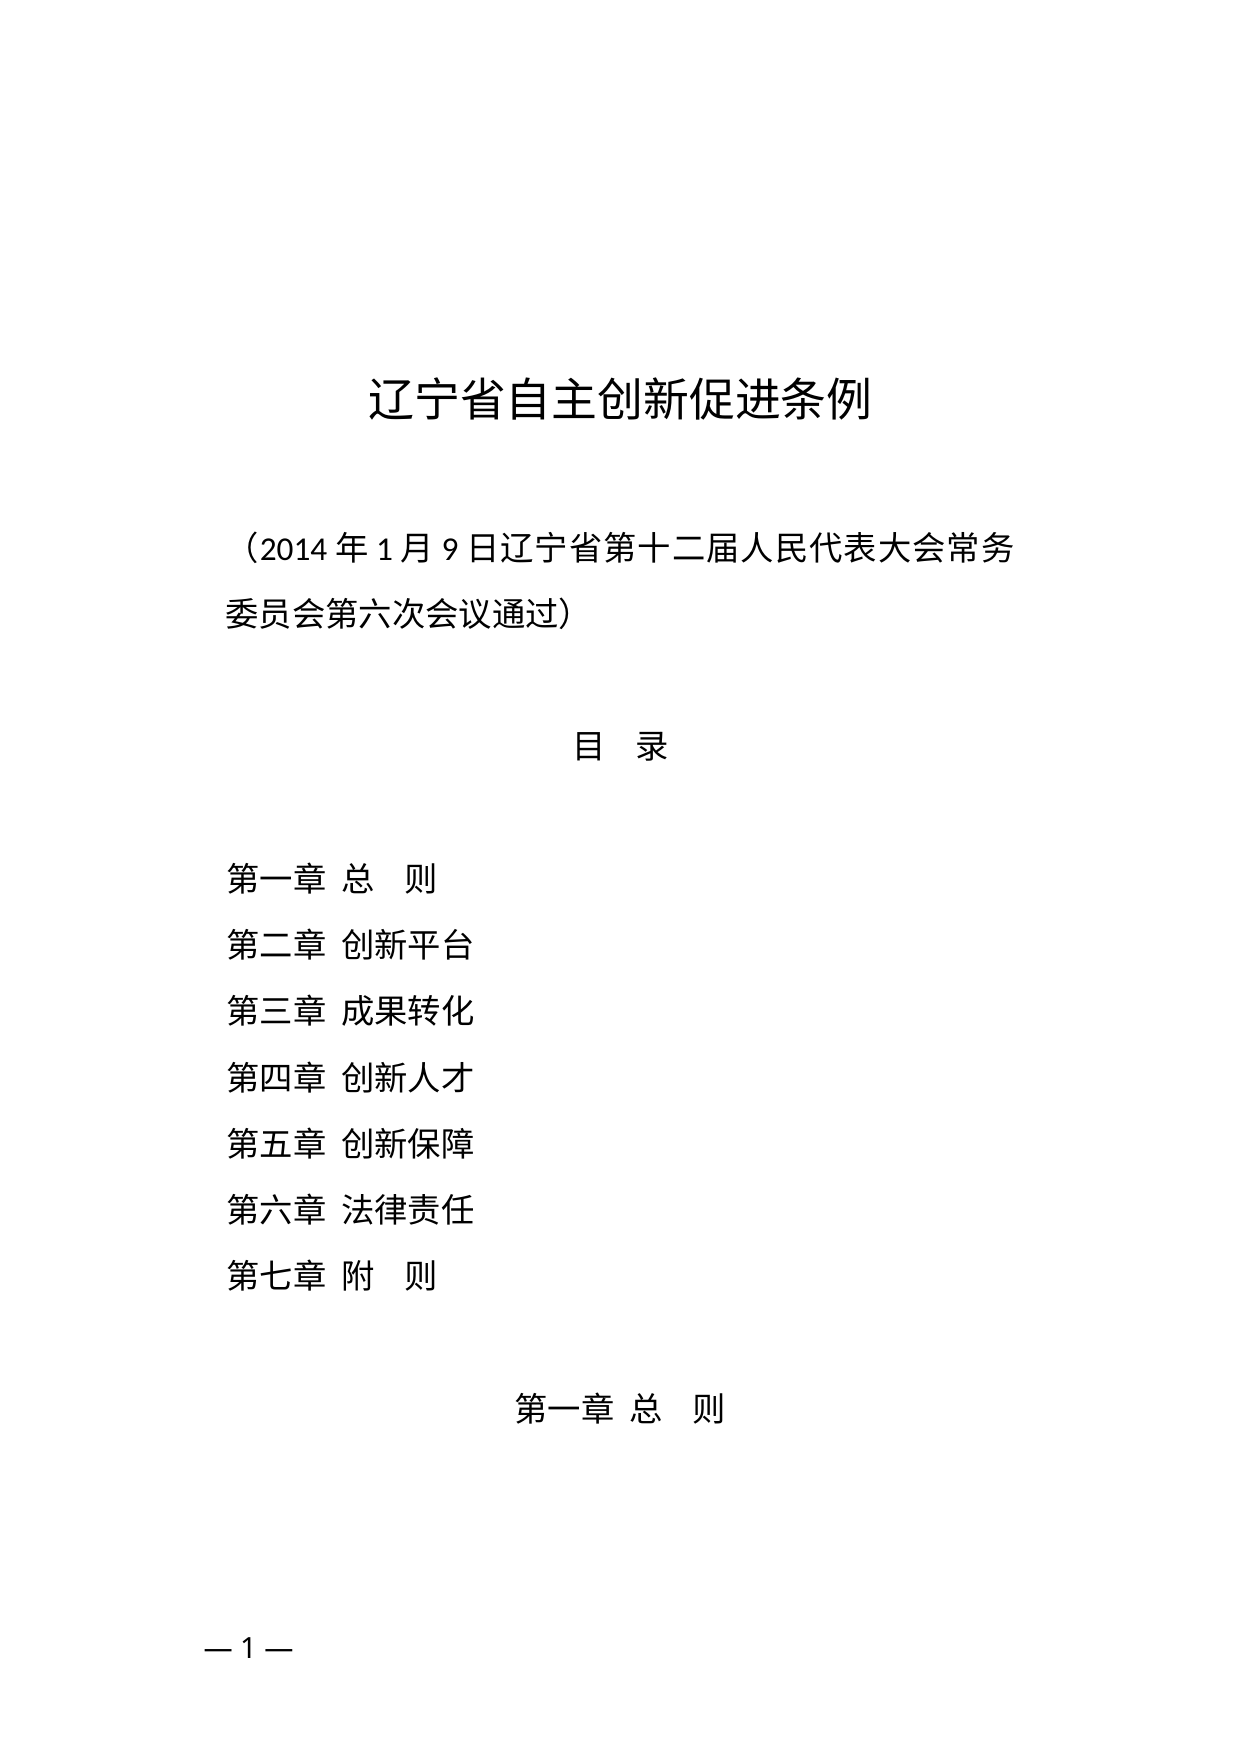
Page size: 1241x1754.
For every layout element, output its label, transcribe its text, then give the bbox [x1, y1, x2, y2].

subtitle 第六章 法律责任 [159, 1175, 1081, 1241]
subtitle 第七章 附 则 [159, 1241, 1081, 1308]
subtitle 第一章 总 则 [159, 1374, 1081, 1440]
subtitle 第二章 创新平台 [159, 910, 1081, 976]
text 目 录 [159, 711, 1081, 778]
text （2014年1月9日辽宁省第十二届人民代表大会常务委员会第六次会议通过） [225, 513, 1015, 645]
text 辽宁省自主创新促进条例 [159, 347, 1081, 446]
subtitle 第三章 成果转化 [159, 976, 1081, 1043]
subtitle 第一章 总 则 [159, 844, 1081, 910]
subtitle 第四章 创新人才 [159, 1043, 1081, 1109]
subtitle 第五章 创新保障 [159, 1109, 1081, 1175]
